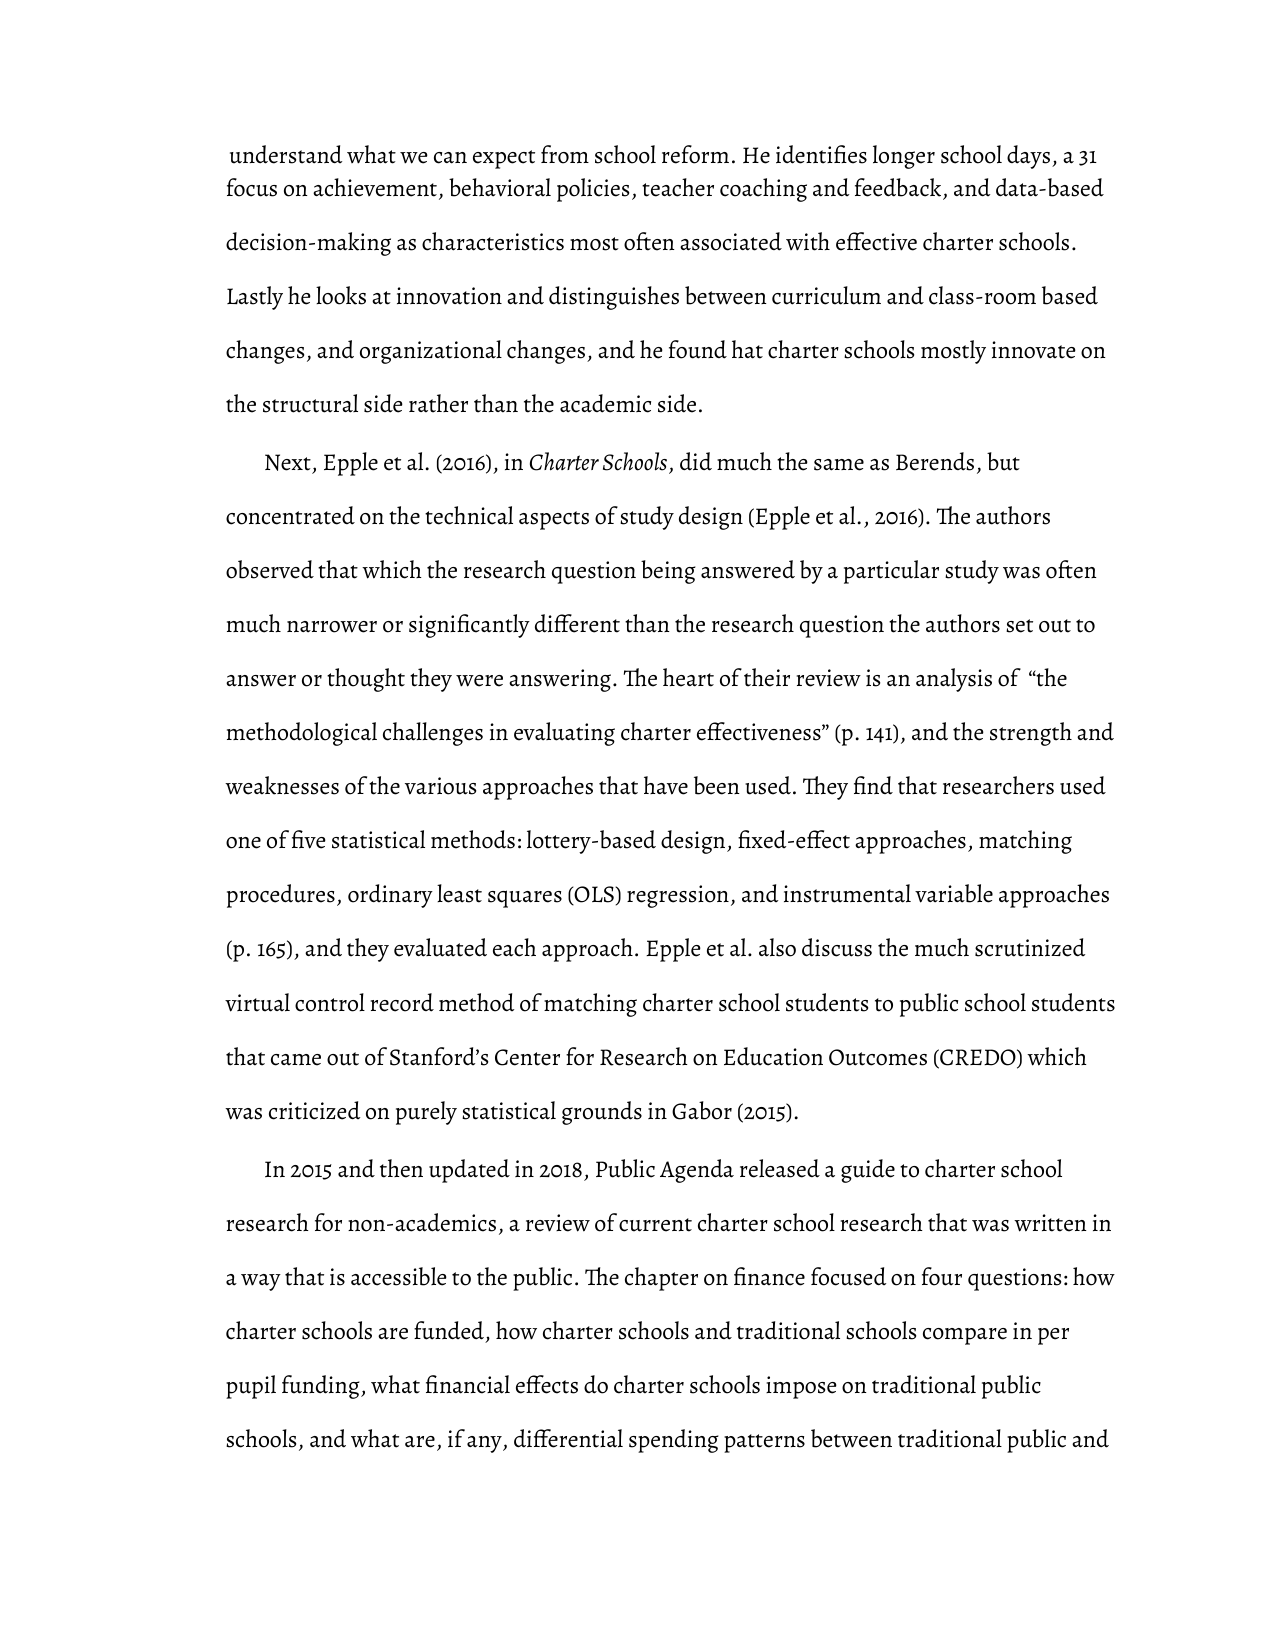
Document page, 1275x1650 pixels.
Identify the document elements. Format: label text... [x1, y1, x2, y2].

text focus on achievement, behavioral policies, teacher coaching and feedback, and data-based decision-making as characteristics most often associated with effective charter schools. Lastly he looks at innovation and distinguishes between curriculum and class-room based changes, and organizational changes, and he found hat charter schools mostly innovate on the structural side rather than the academic side. [226, 172, 1121, 420]
text Next, Epple et al. (2016), in Charter Schools, did much the same as Berends, but concentrated on the technical aspects of study design (Epple et al., 2016). The authors observed that which the research question being answered by a particular study was often much narrower or significantly different than the research question the authors set out to answer or thought they were answering. The heart of their review is an analysis of “the methodological challenges in evaluating charter effectiveness” (p. 141), and the strength and weaknesses of the various approaches that have been used. They find that researchers used one of five statistical methods: lottery-based design, fixed-effect approaches, matching procedures, ordinary least squares (OLS) regression, and instrumental variable approaches (p. 165), and they evaluated each approach. Epple et al. also discuss the much scrutinized virtual control record method of matching charter school students to public school students that came out of Stanford’s Center for Research on Education Outcomes (CREDO) which was criticized on purely statistical grounds in Gabor (2015). [226, 446, 1122, 1127]
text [225, 1153, 1123, 1456]
text understand what we can expect from school reform. He identifies longer school days, a 31 [225, 139, 1101, 172]
